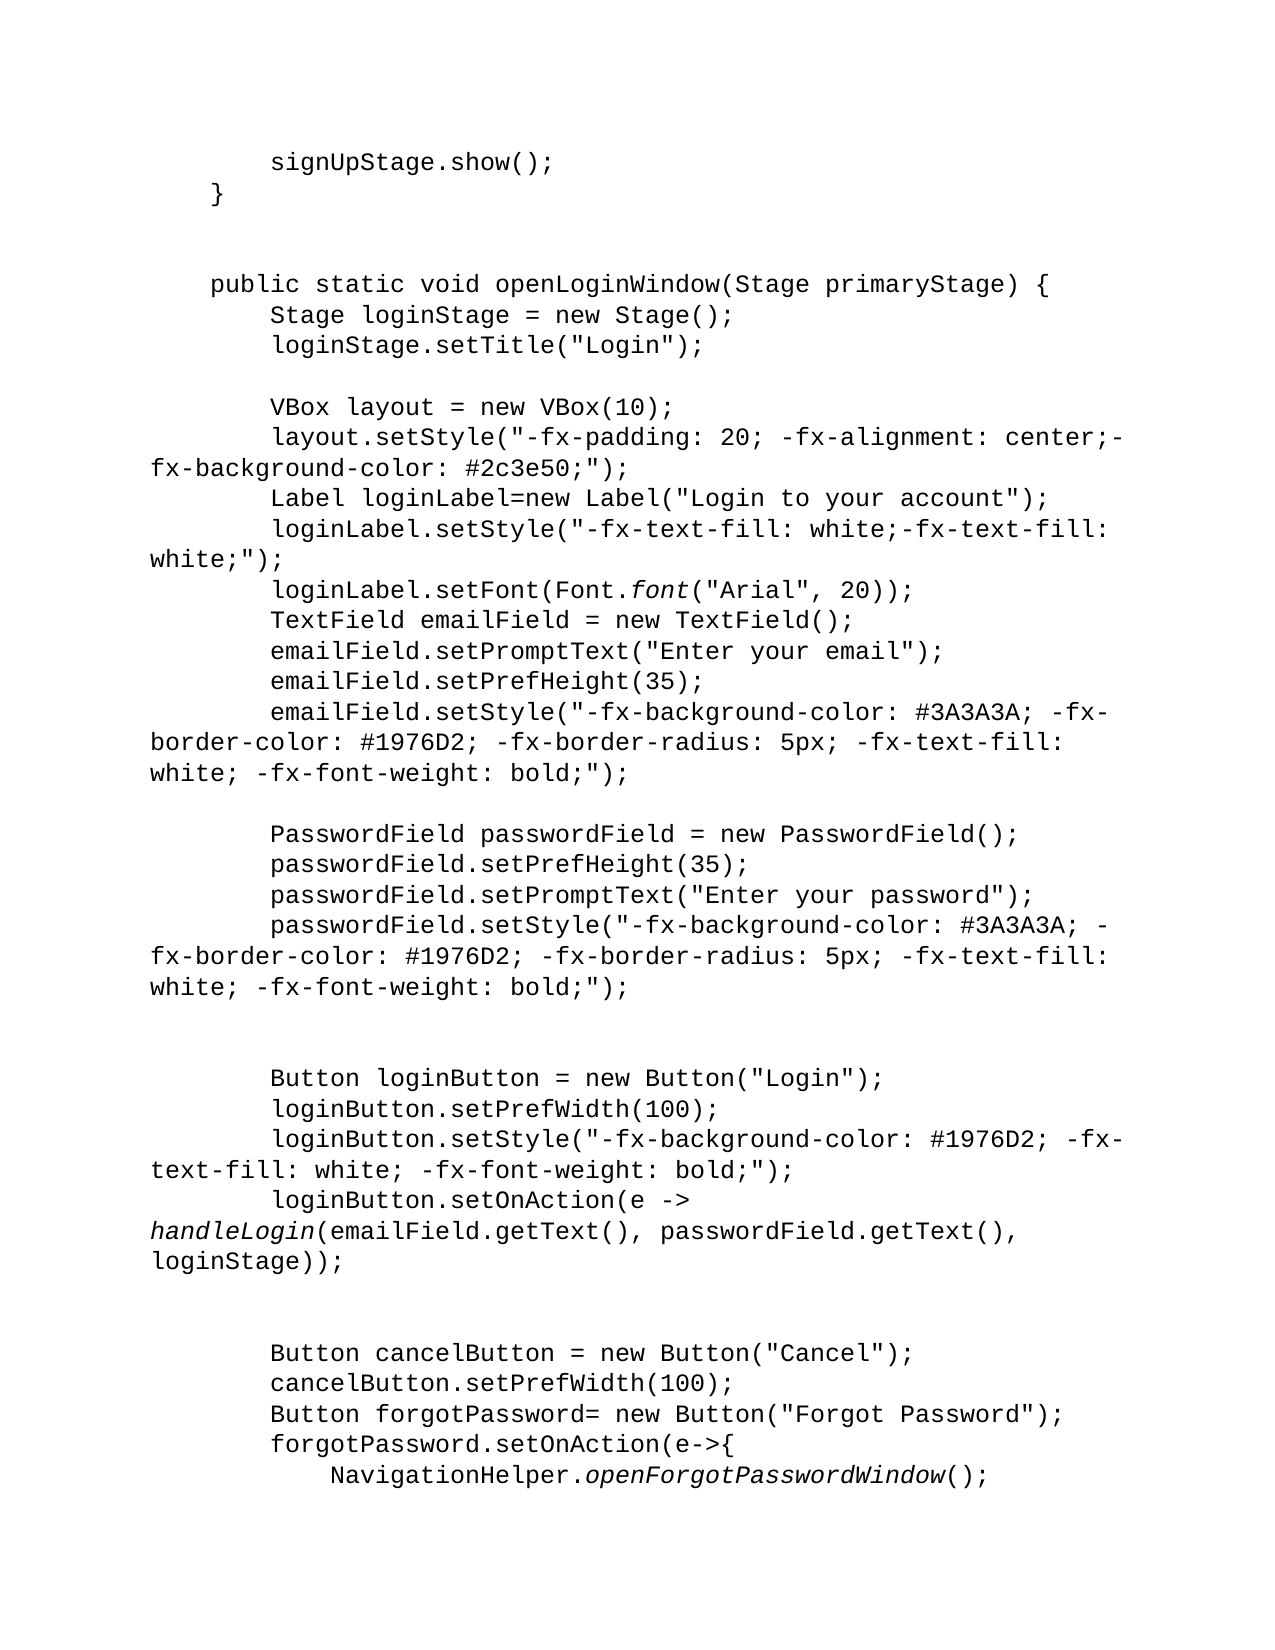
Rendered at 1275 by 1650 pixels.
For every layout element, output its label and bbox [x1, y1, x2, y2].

text [150, 150, 1125, 1491]
